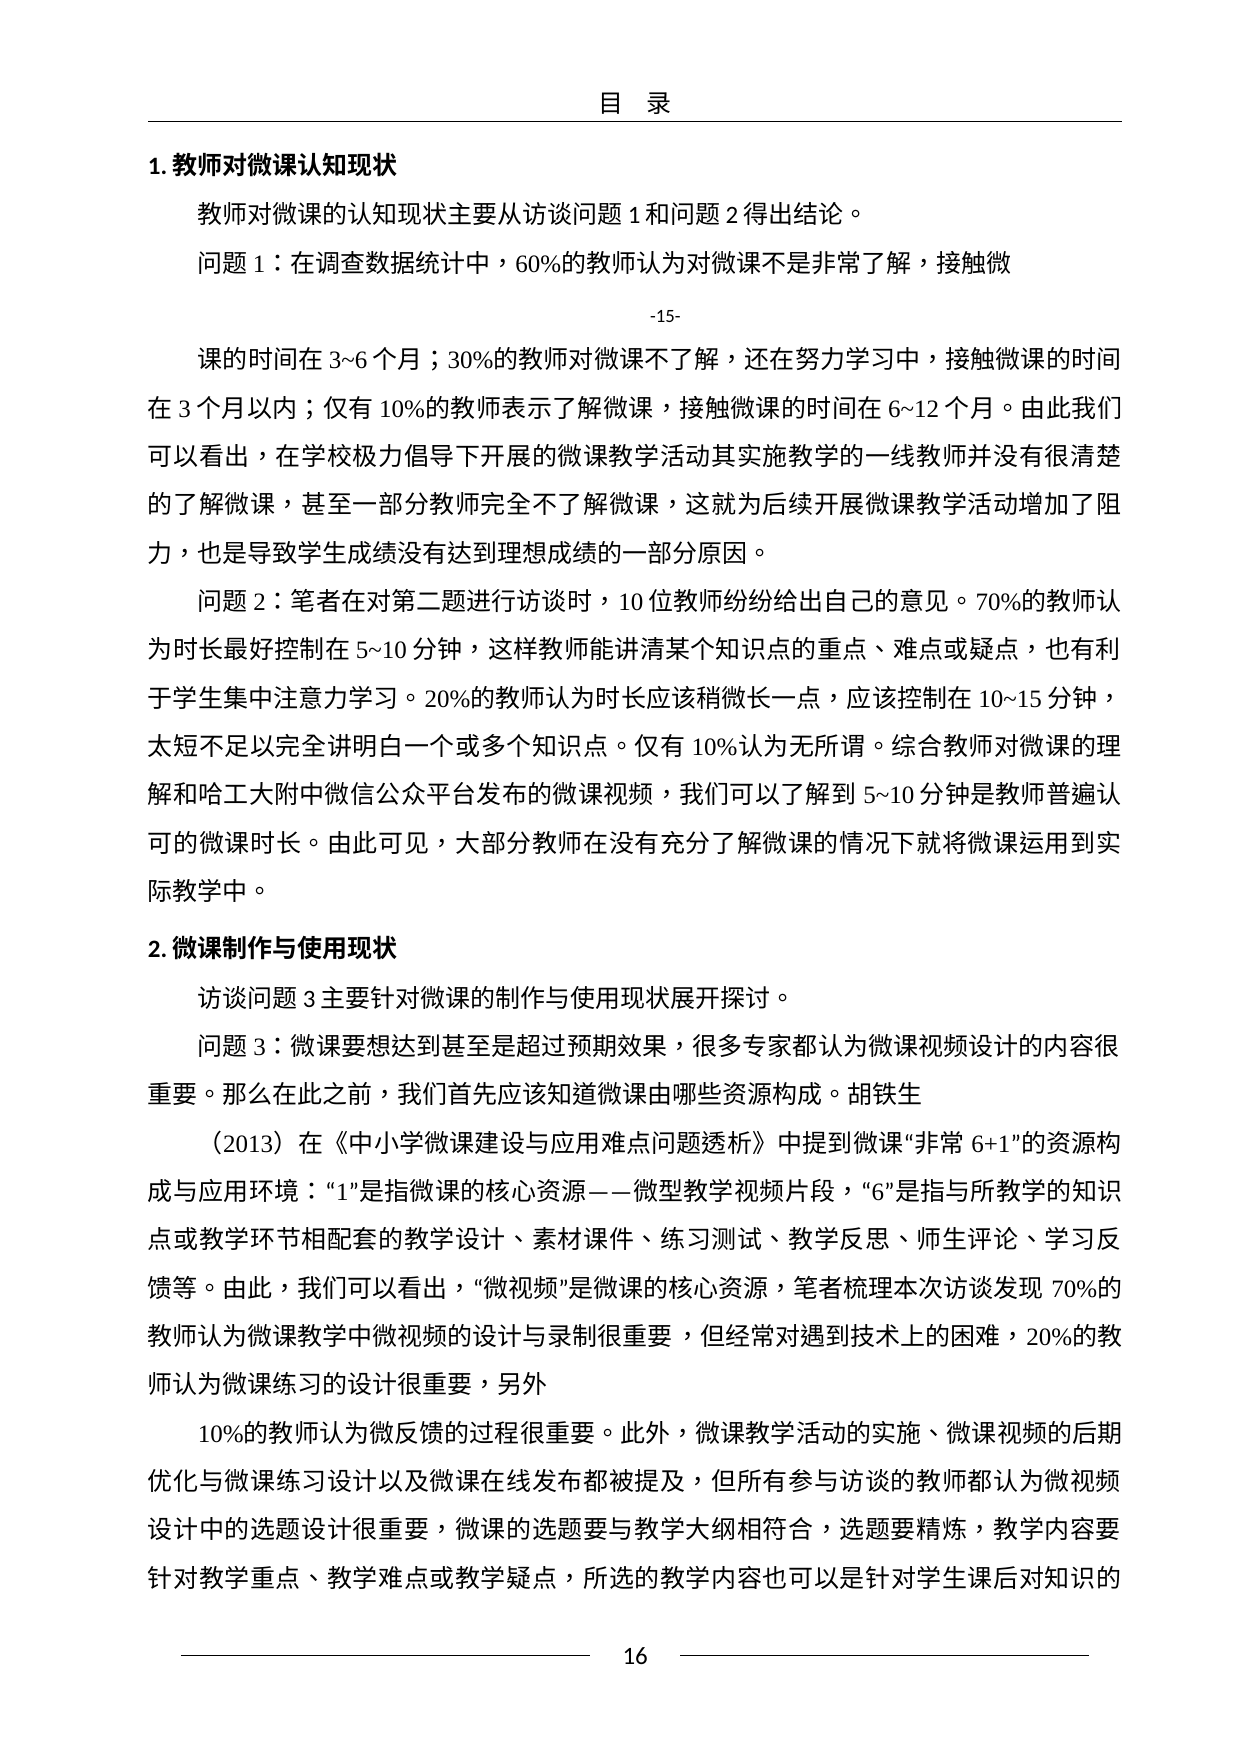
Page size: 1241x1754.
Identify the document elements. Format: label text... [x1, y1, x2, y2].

text -15- [474, 278, 856, 327]
subtitle 1. 教师对微课认知现状 [148, 148, 1122, 182]
text 访谈问题3主要针对微课的制作与使用现状展开探讨。 [148, 965, 1122, 1013]
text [148, 1400, 1122, 1593]
text 课的时间在3~6个月；30%的教师对微课不了解，还在努力学习中，接触微课的时间在3个月以内；仅有10%的教师表示了解微课，接触微课的时间在6~12个月。由此我们可以看出，在学校极力倡导下开展的微课教学活动其实施教学的一线教师并没有很清楚的了解微课，甚至一部分教师完全不了解微课，这就为后续开展微课教学活动增加了阻力，也是导致学生成绩没有达到理想成绩的一部分原因。 [148, 327, 1122, 568]
text 问题1：在调查数据统计中，60%的教师认为对微课不是非常了解，接触微 [148, 230, 1122, 278]
text 问题3：微课要想达到甚至是超过预期效果，很多专家都认为微课视频设计的内容很重要。那么在此之前，我们首先应该知道微课由哪些资源构成。胡铁生 [148, 1013, 1122, 1110]
subtitle 2. 微课制作与使用现状 [148, 931, 1122, 965]
text （2013）在《中小学微课建设与应用难点问题透析》中提到微课“非常6+1”的资源构成与应用环境：“1”是指微课的核心资源——微型教学视频片段，“6”是指与所教学的知识点或教学环节相配套的教学设计、素材课件、练习测试、教学反思、师生评论、学习反馈等。由此，我们可以看出，“微视频”是微课的核心资源，笔者梳理本次访谈发现70%的教师认为微课教学中微视频的设计与录制很重要，但经常对遇到技术上的困难，20%的教师认为微课练习的设计很重要，另外 [148, 1110, 1122, 1400]
text 教师对微课的认知现状主要从访谈问题1和问题2得出结论。 [148, 182, 1122, 230]
text 问题2：笔者在对第二题进行访谈时，10位教师纷纷给出自己的意见。70%的教师认为时长最好控制在5~10分钟，这样教师能讲清某个知识点的重点、难点或疑点，也有利于学生集中注意力学习。20%的教师认为时长应该稍微长一点，应该控制在10~15分钟，太短不足以完全讲明白一个或多个知识点。仅有10%认为无所谓。综合教师对微课的理解和哈工大附中微信公众平台发布的微课视频，我们可以了解到5~10分钟是教师普遍认可的微课时长。由此可见，大部分教师在没有充分了解微课的情况下就将微课运用到实际教学中。 [148, 568, 1122, 907]
